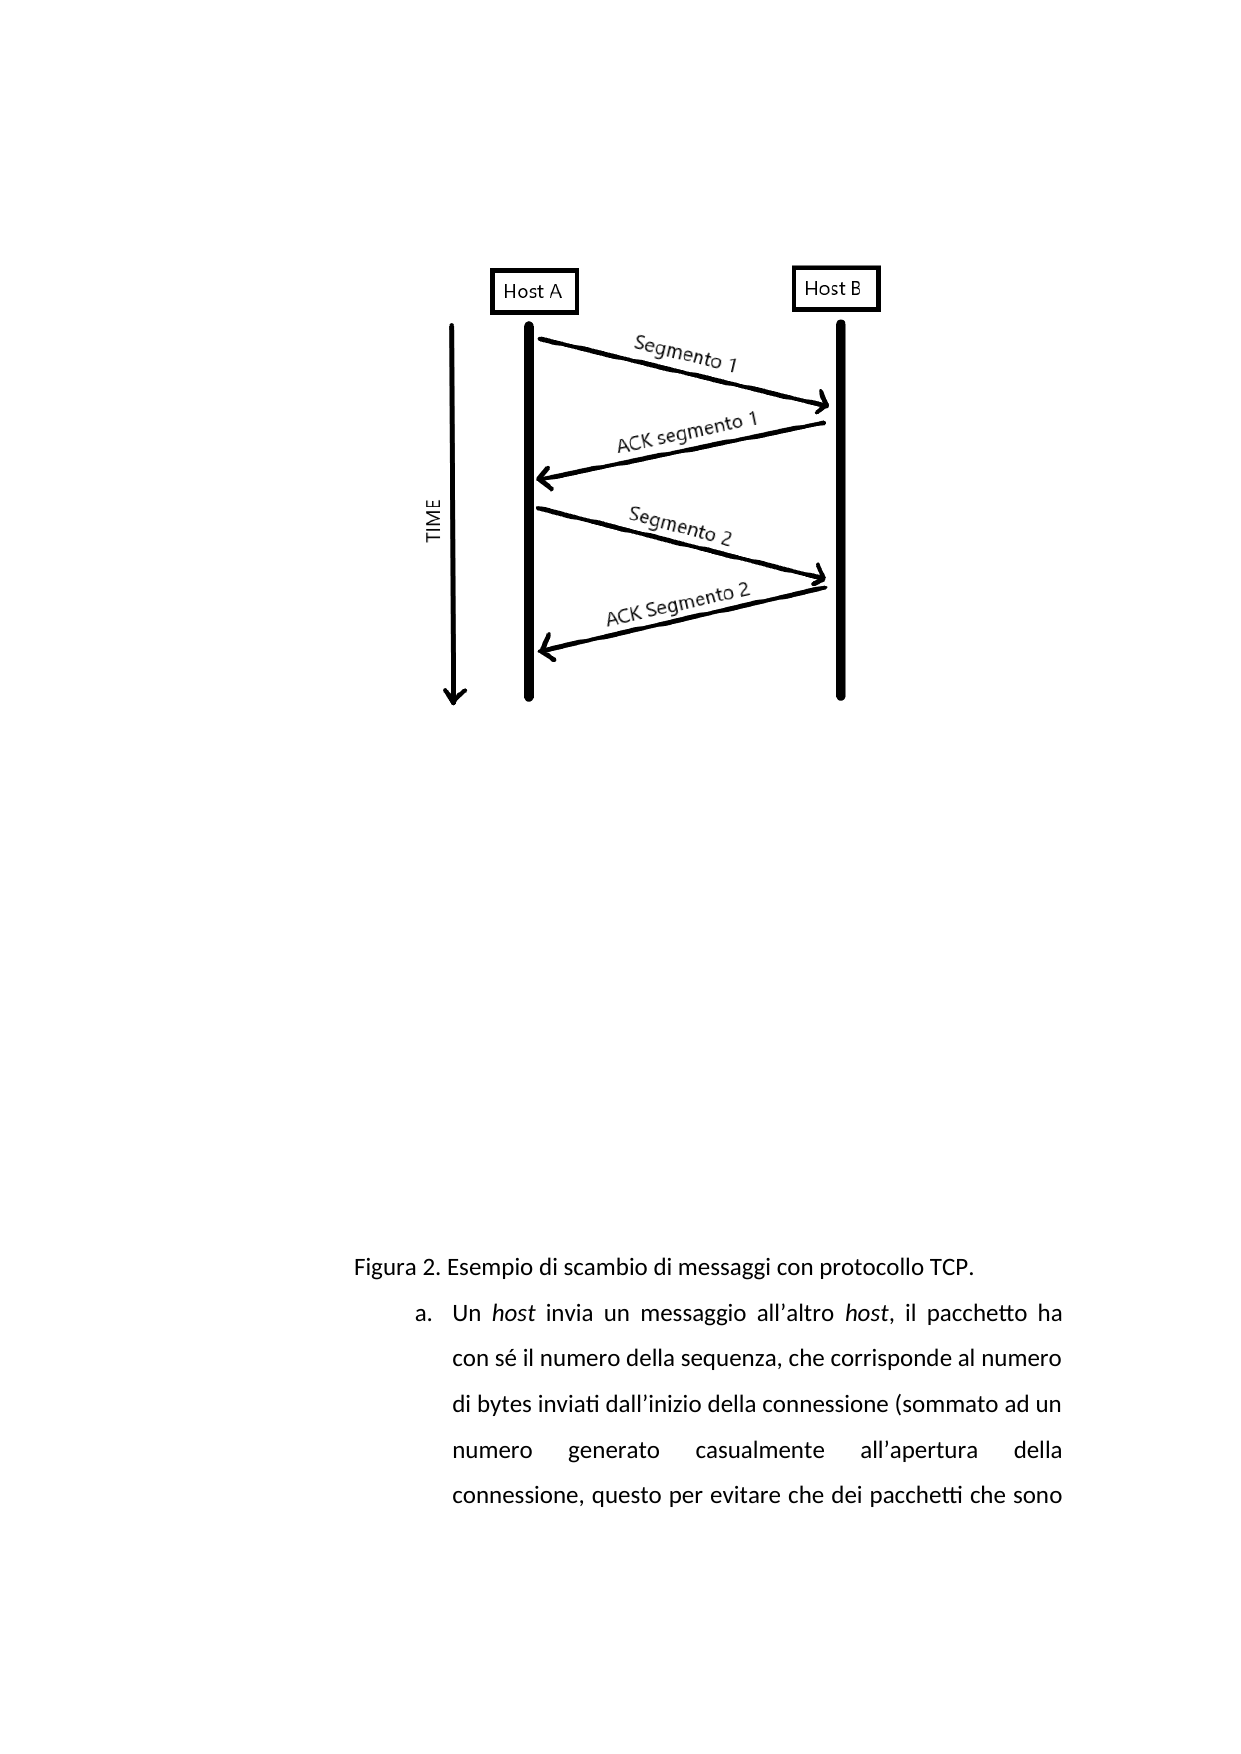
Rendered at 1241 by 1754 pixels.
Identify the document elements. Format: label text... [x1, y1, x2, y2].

text Figura 2. Esempio di scambio di messaggi con protocollo TCP. [266, 1251, 1063, 1281]
picture [389, 240, 939, 733]
